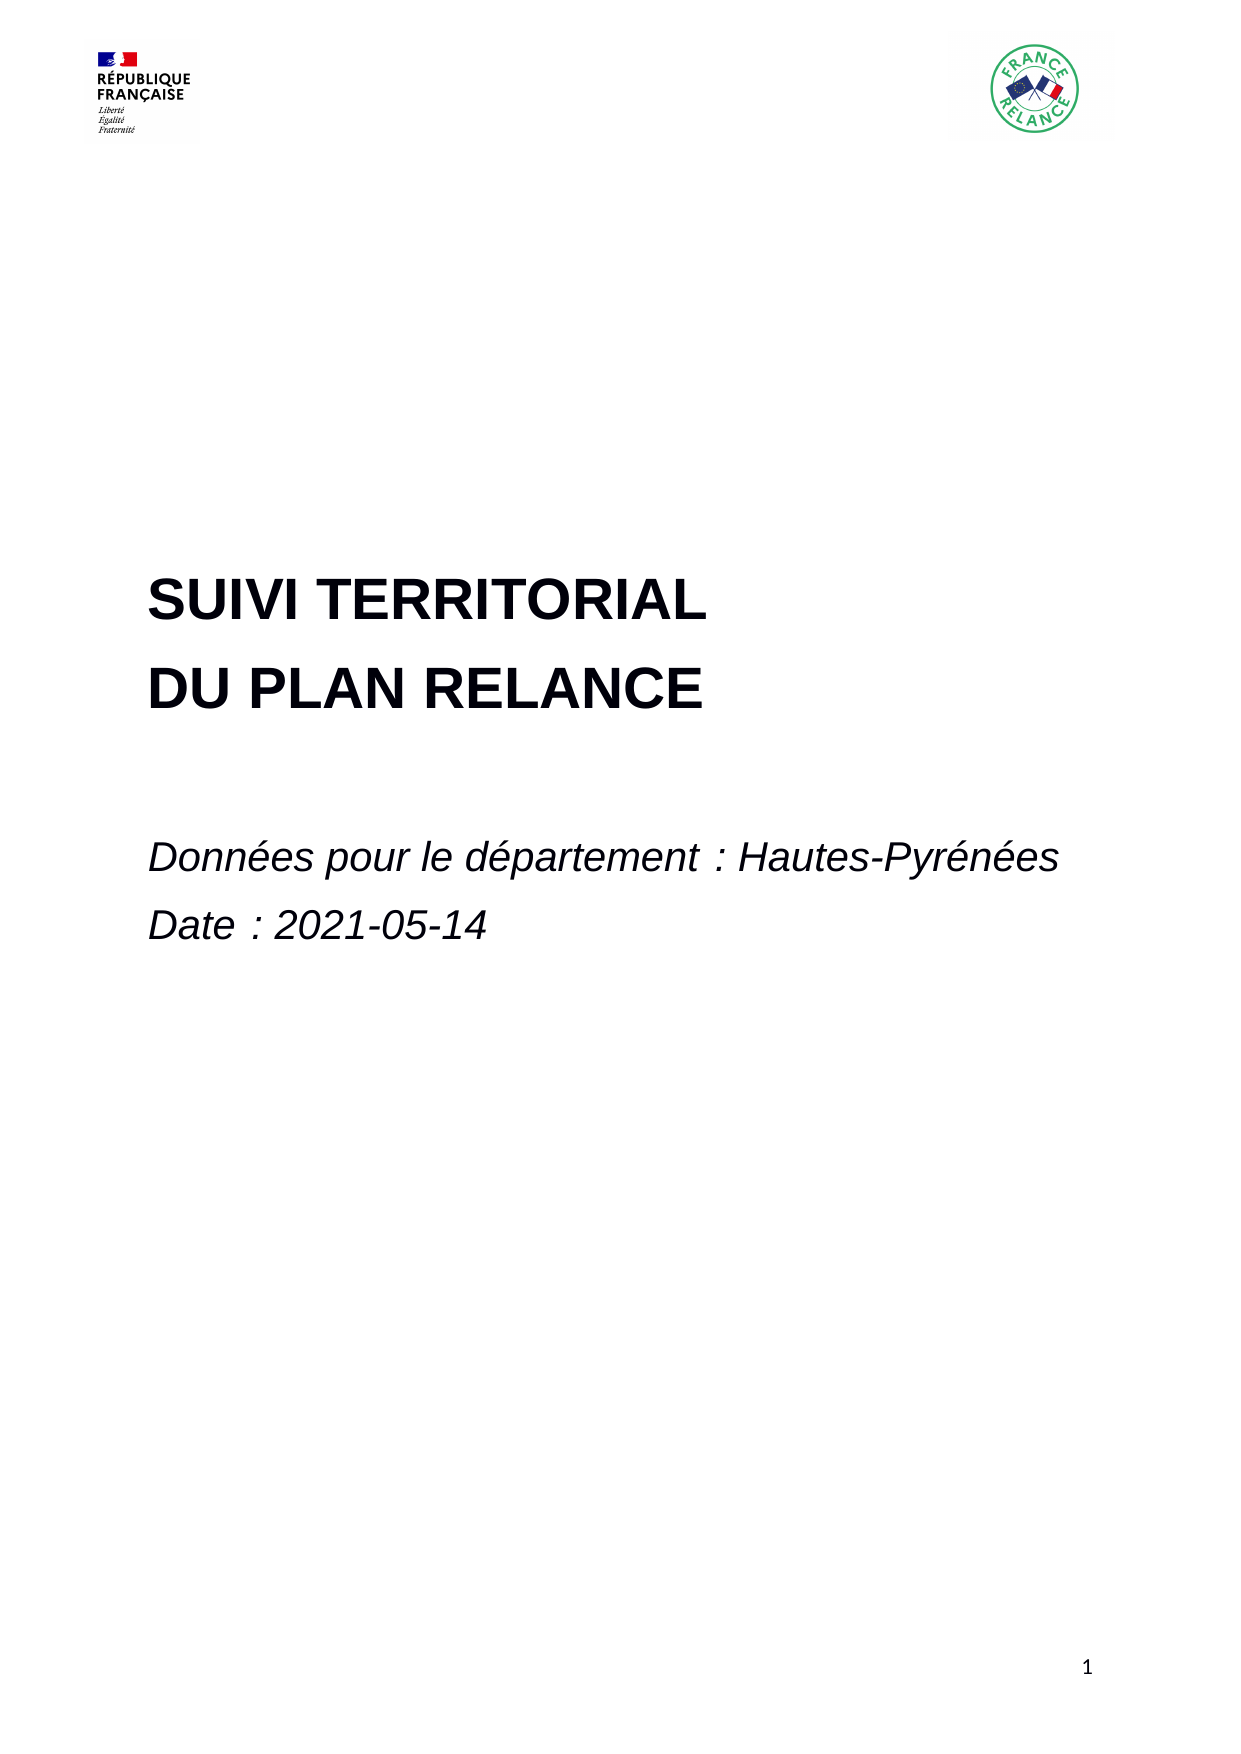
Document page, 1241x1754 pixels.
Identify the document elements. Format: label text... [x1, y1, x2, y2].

text DU PLAN RELANCE [148, 654, 1093, 721]
picture [84, 39, 200, 144]
text SUIVI TERRITORIAL [148, 565, 1093, 632]
text Données pour le département : Hautes-Pyrénées [148, 832, 1093, 880]
text Date : 2021-05-14 [148, 900, 1093, 948]
picture [947, 31, 1115, 141]
